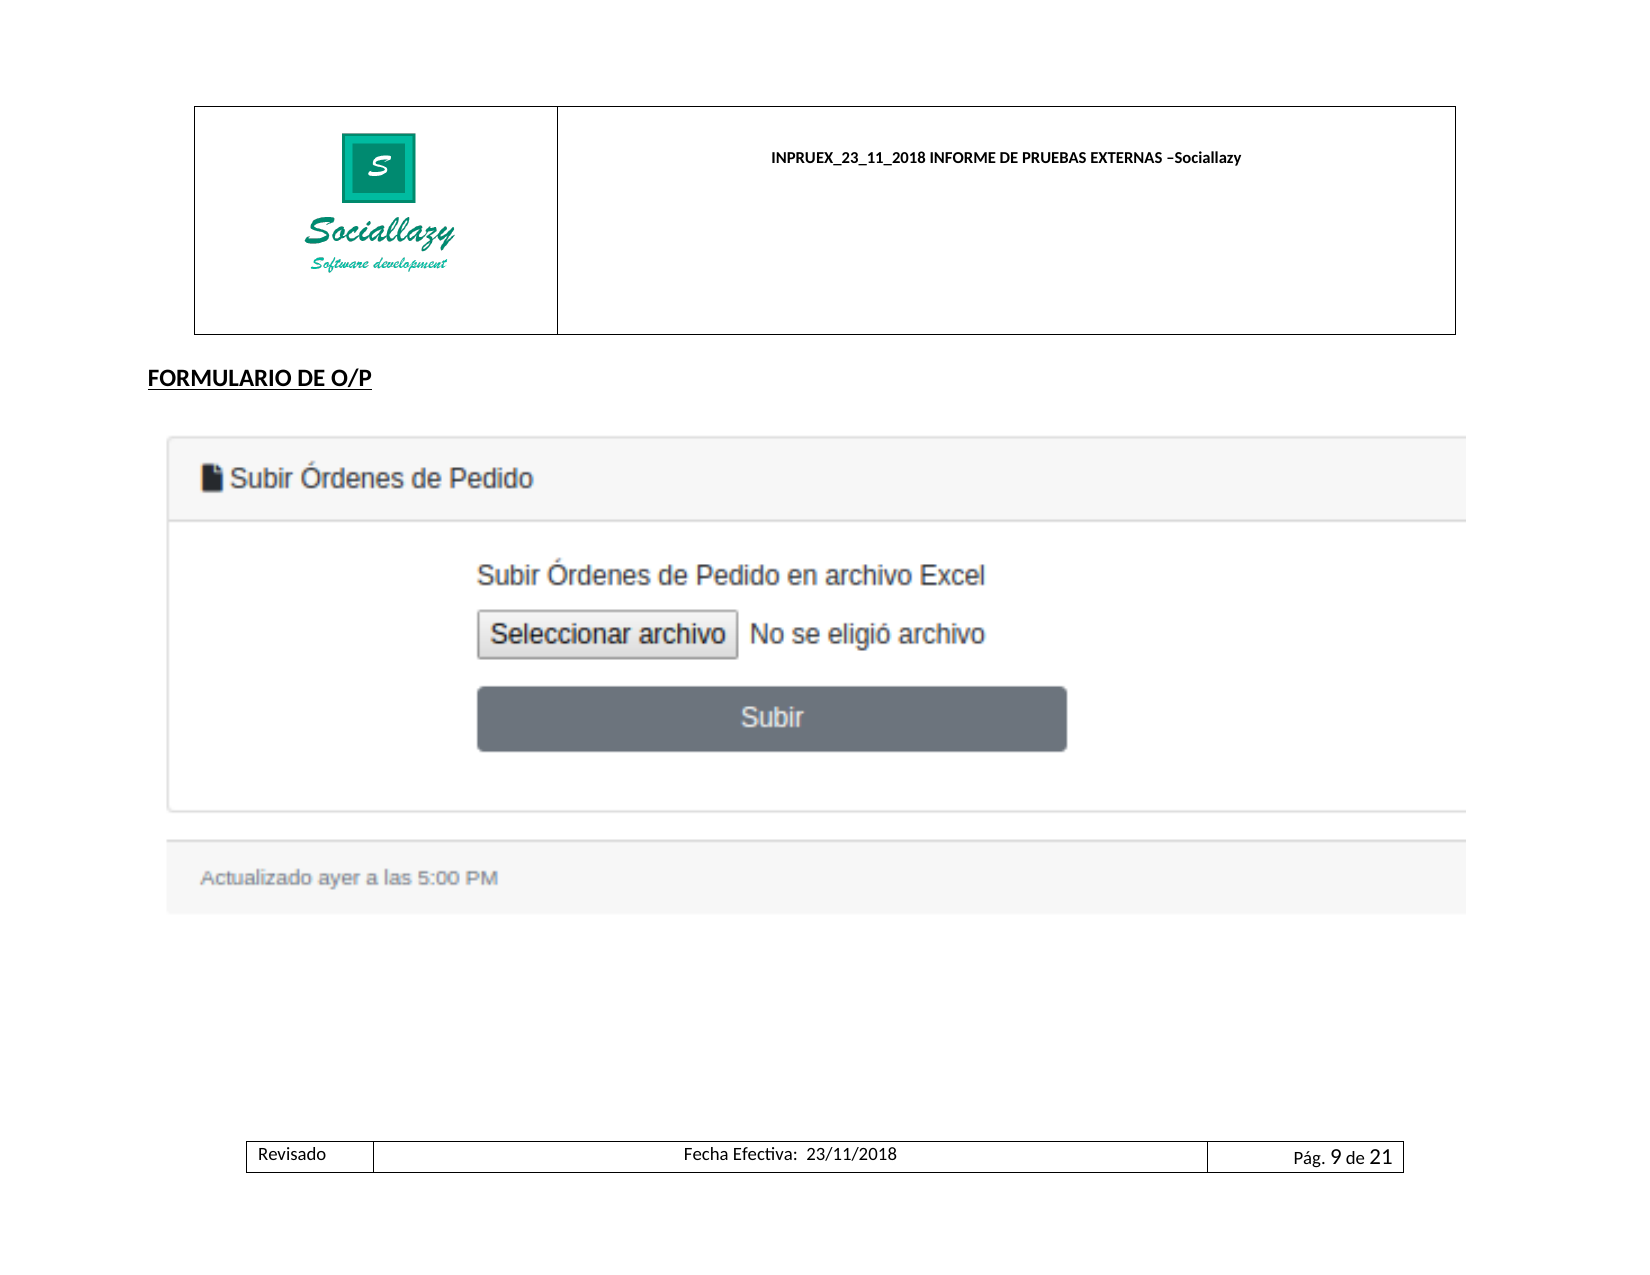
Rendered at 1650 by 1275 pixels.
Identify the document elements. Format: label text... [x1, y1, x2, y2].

picture [147, 412, 1466, 962]
picture [285, 107, 468, 287]
text FORMULARIO DE O/P [148, 363, 1502, 393]
